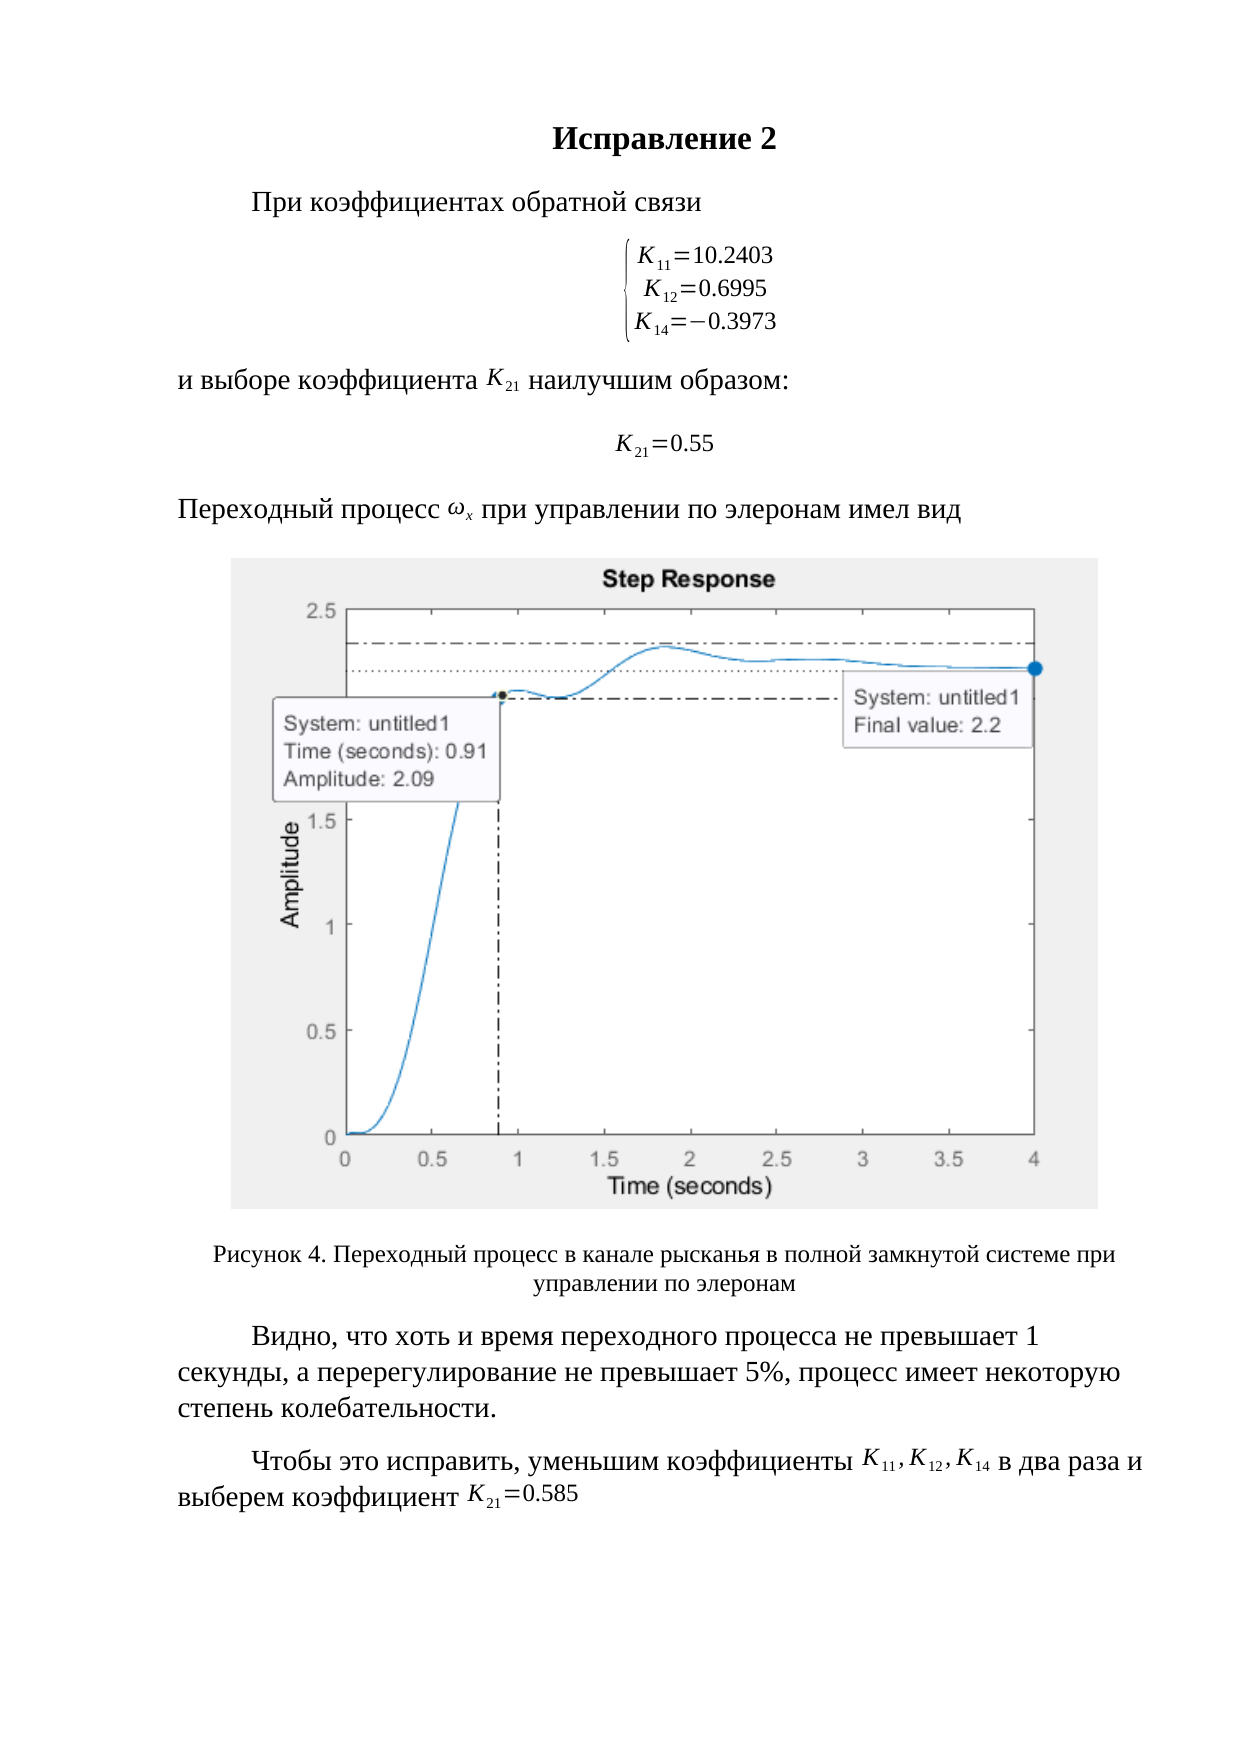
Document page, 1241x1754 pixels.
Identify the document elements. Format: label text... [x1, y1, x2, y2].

text Рисунок 4. Переходный процесс в канале рысканья в полной замкнутой системе при управлении по элеронам [177, 1239, 1152, 1297]
subtitle Исправление 2 [177, 118, 1152, 156]
text При коэффициентах обратной связи [177, 184, 1152, 218]
text и выборе коэффициента наилучшим образом: [177, 362, 1152, 396]
text Видно, что хоть и время переходного процесса не превышает 1 секунды, а перерегулирование не превышает 5%, процесс имеет некоторую степень колебательности. [177, 1318, 1152, 1423]
picture [230, 558, 1098, 1209]
text Переходный процесс при управлении по элеронам имел вид [177, 491, 1152, 525]
text Чтобы это исправить, уменьшим коэффициенты в два раза и выберем коэффициент [177, 1443, 1152, 1512]
